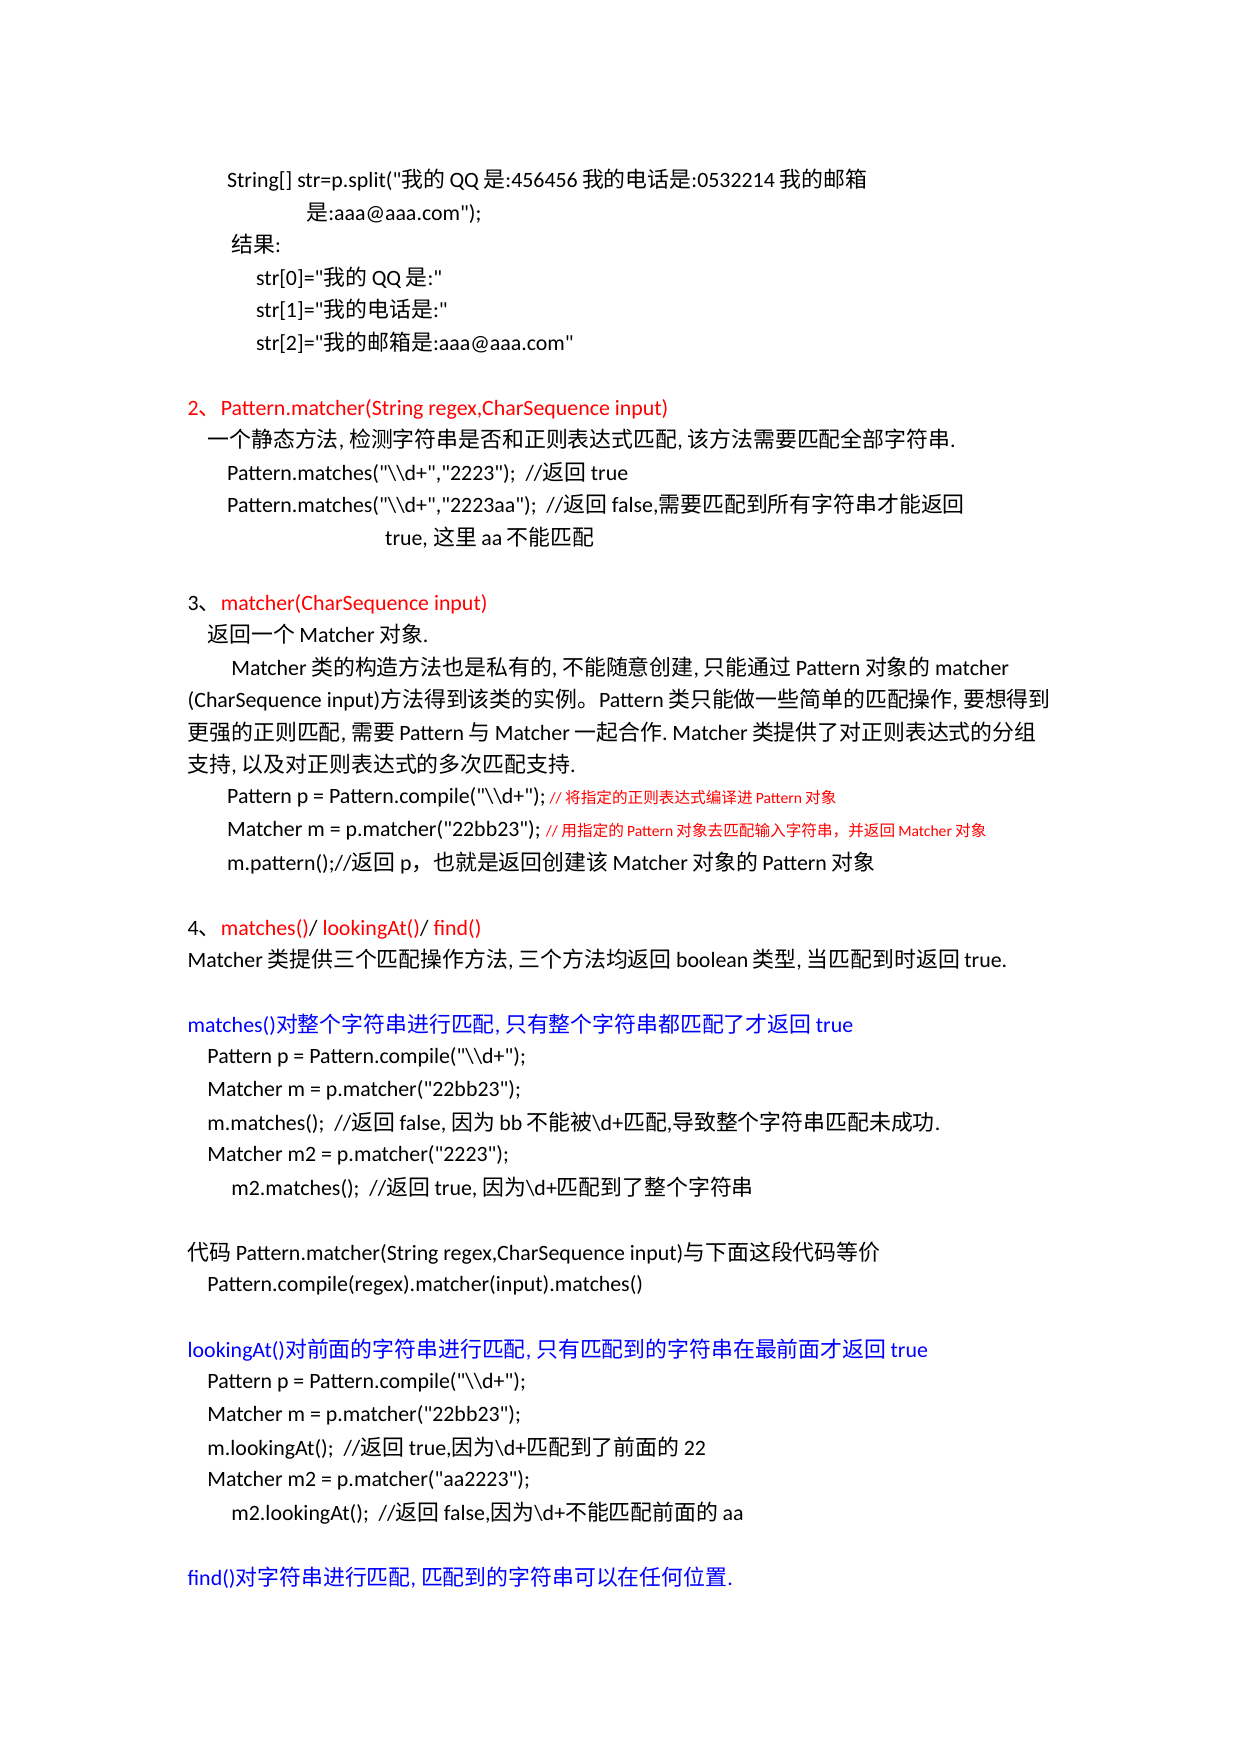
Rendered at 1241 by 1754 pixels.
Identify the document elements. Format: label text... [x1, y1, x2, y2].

text m.matches(); //返回false, 因为bb不能被\d+匹配,导致整个字符串匹配未成功. [187, 1104, 1053, 1137]
text Matcher类的构造方法也是私有的, 不能随意创建, 只能通过Pattern对象的matcher [187, 649, 1053, 682]
text 3、matcher(CharSequence input) [187, 584, 1053, 617]
text str[0]="我的QQ是:" [187, 259, 1053, 292]
text m.lookingAt(); //返回true,因为\d+匹配到了前面的22 [187, 1429, 1053, 1462]
text m2.lookingAt(); //返回false,因为\d+不能匹配前面的aa [187, 1494, 1053, 1527]
text find()对字符串进行匹配, 匹配到的字符串可以在任何位置. [187, 1559, 1053, 1592]
text 代码Pattern.matcher(String regex,CharSequence input)与下面这段代码等价 [187, 1234, 1053, 1267]
text Pattern p = Pattern.compile("\\d+"); [187, 1364, 1053, 1397]
text str[1]="我的电话是:" [187, 292, 1053, 324]
text (CharSequence input)方法得到该类的实例。Pattern类只能做一些简单的匹配操作, 要想得到更强的正则匹配, 需要Pattern与Matcher一起合作. Matcher类提供了对正则表达式的分组支持, 以及对正则表达式的多次匹配支持. [187, 682, 1053, 779]
text 是:aaa@aaa.com"); [187, 194, 1053, 227]
text Pattern p = Pattern.compile("\\d+"); // 将指定的正则表达式编译进Pattern对象 [187, 779, 1053, 812]
text 结果: [187, 227, 1053, 259]
text String[] str=p.split("我的QQ是:456456我的电话是:0532214我的邮箱 [187, 162, 1053, 194]
text Matcher m = p.matcher("22bb23"); // 用指定的Pattern对象去匹配输入字符串，并返回Matcher对象 [187, 812, 1053, 844]
list Pattern.matcher(String regex,CharSequence input) [187, 389, 1053, 422]
list 一个静态方法, 检测字符串是否和正则表达式匹配, 该方法需要匹配全部字符串. [187, 422, 1053, 454]
text Pattern.matches("\\d+","2223"); //返回true [187, 454, 1053, 487]
text Matcher m = p.matcher("22bb23"); [187, 1072, 1053, 1104]
text matches()对整个字符串进行匹配, 只有整个字符串都匹配了才返回true [187, 1007, 1053, 1039]
text Matcher类提供三个匹配操作方法, 三个方法均返回boolean类型, 当匹配到时返回true. [187, 942, 1053, 974]
text Matcher m2 = p.matcher("aa2223"); [187, 1462, 1053, 1494]
text Pattern.matches("\\d+","2223aa"); //返回false,需要匹配到所有字符串才能返回 [187, 487, 1053, 519]
text str[2]="我的邮箱是:aaa@aaa.com" [187, 324, 1053, 357]
text 返回一个Matcher对象. [187, 617, 1053, 649]
text true, 这里aa不能匹配 [187, 519, 1053, 552]
text lookingAt()对前面的字符串进行匹配, 只有匹配到的字符串在最前面才返回true [187, 1332, 1053, 1364]
text m2.matches(); //返回true, 因为\d+匹配到了整个字符串 [187, 1169, 1053, 1202]
text Pattern.compile(regex).matcher(input).matches() [187, 1267, 1053, 1299]
text 4、matches()/ lookingAt()/ find() [187, 909, 1053, 942]
text m.pattern();//返回p，也就是返回创建该Matcher对象的Pattern对象 [187, 844, 1053, 877]
text Matcher m2 = p.matcher("2223"); [187, 1137, 1053, 1169]
text Matcher m = p.matcher("22bb23"); [187, 1397, 1053, 1429]
text Pattern p = Pattern.compile("\\d+"); [187, 1039, 1053, 1072]
